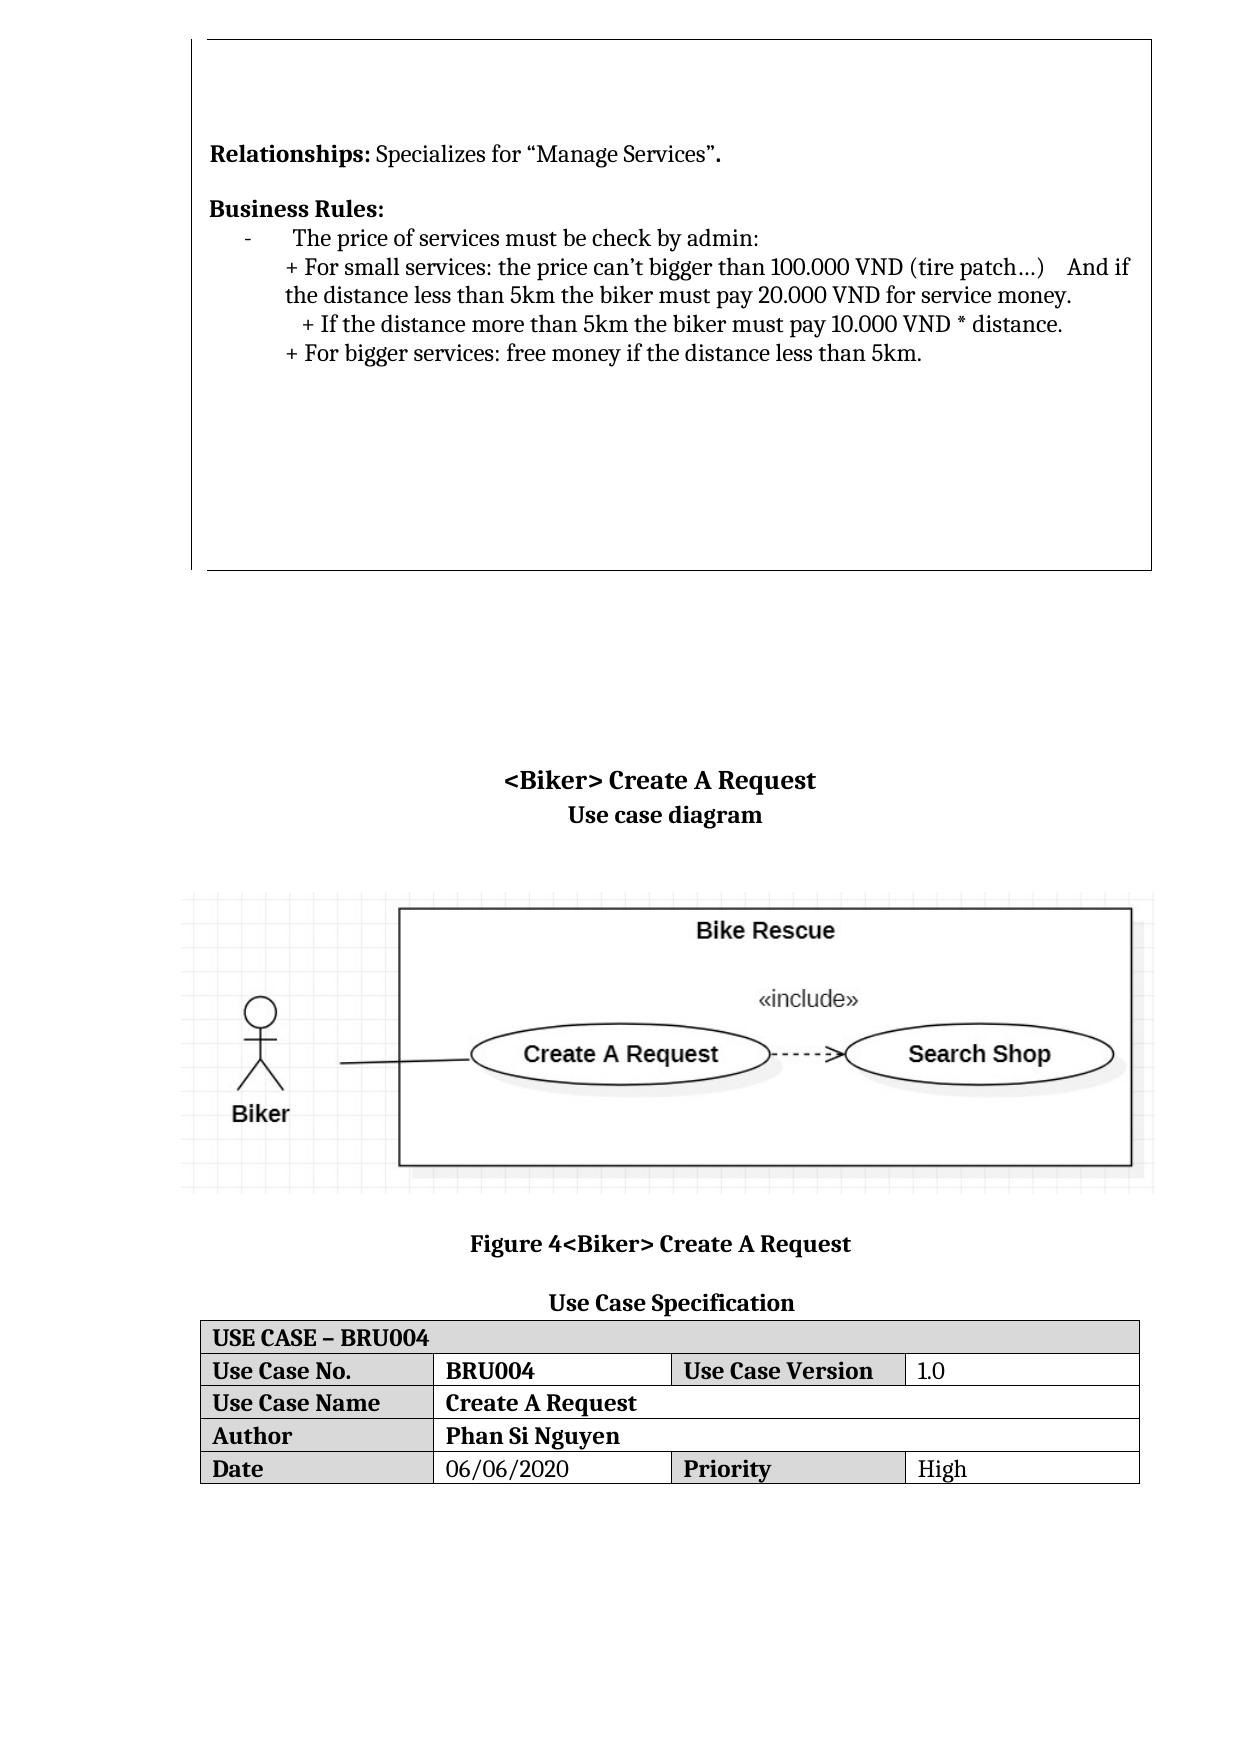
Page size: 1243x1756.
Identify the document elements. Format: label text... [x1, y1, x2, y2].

table_cell Phan Si Nguyen [434, 1419, 906, 1451]
table_cell 06/06/2020 [434, 1452, 671, 1483]
table_cell Create A Request [434, 1386, 906, 1418]
table_cell Use Case Version [672, 1354, 905, 1385]
table_header [906, 1321, 1139, 1353]
table_cell [906, 1419, 1139, 1451]
text Figure 4<Biker> Create A Request [180, 1229, 1141, 1258]
picture [180, 892, 1155, 1194]
table_header USE CASE – BRU004 [201, 1321, 906, 1353]
table_cell Use Case No. [201, 1354, 433, 1385]
table_cell 1.0 [906, 1354, 1139, 1385]
subtitle <Biker> Create A Request [150, 765, 1162, 796]
table_cell Date [201, 1452, 433, 1483]
table_cell Use Case Name [201, 1386, 433, 1418]
table_cell BRU004 [434, 1354, 671, 1385]
table_cell Relationships: Specializes for “Manage Services”. Business Rules: - The price of services must be check by admin: + For small services: the price can’t bigger than 100.000 VND (tire patch…) And if the distance less than 5km the biker must pay 20.000 VND for service money. + If the distance more than 5km the biker must pay 10.000 VND * distance. + For bigger services: free money if the distance less than 5km. [207, 40, 1151, 570]
table_cell Author [201, 1419, 433, 1451]
subtitle Use Case Specification [180, 1289, 1152, 1318]
table_cell [906, 1386, 1139, 1418]
table_cell High [906, 1452, 1139, 1483]
table_cell Priority [672, 1452, 905, 1483]
subtitle Use case diagram [180, 801, 1150, 830]
